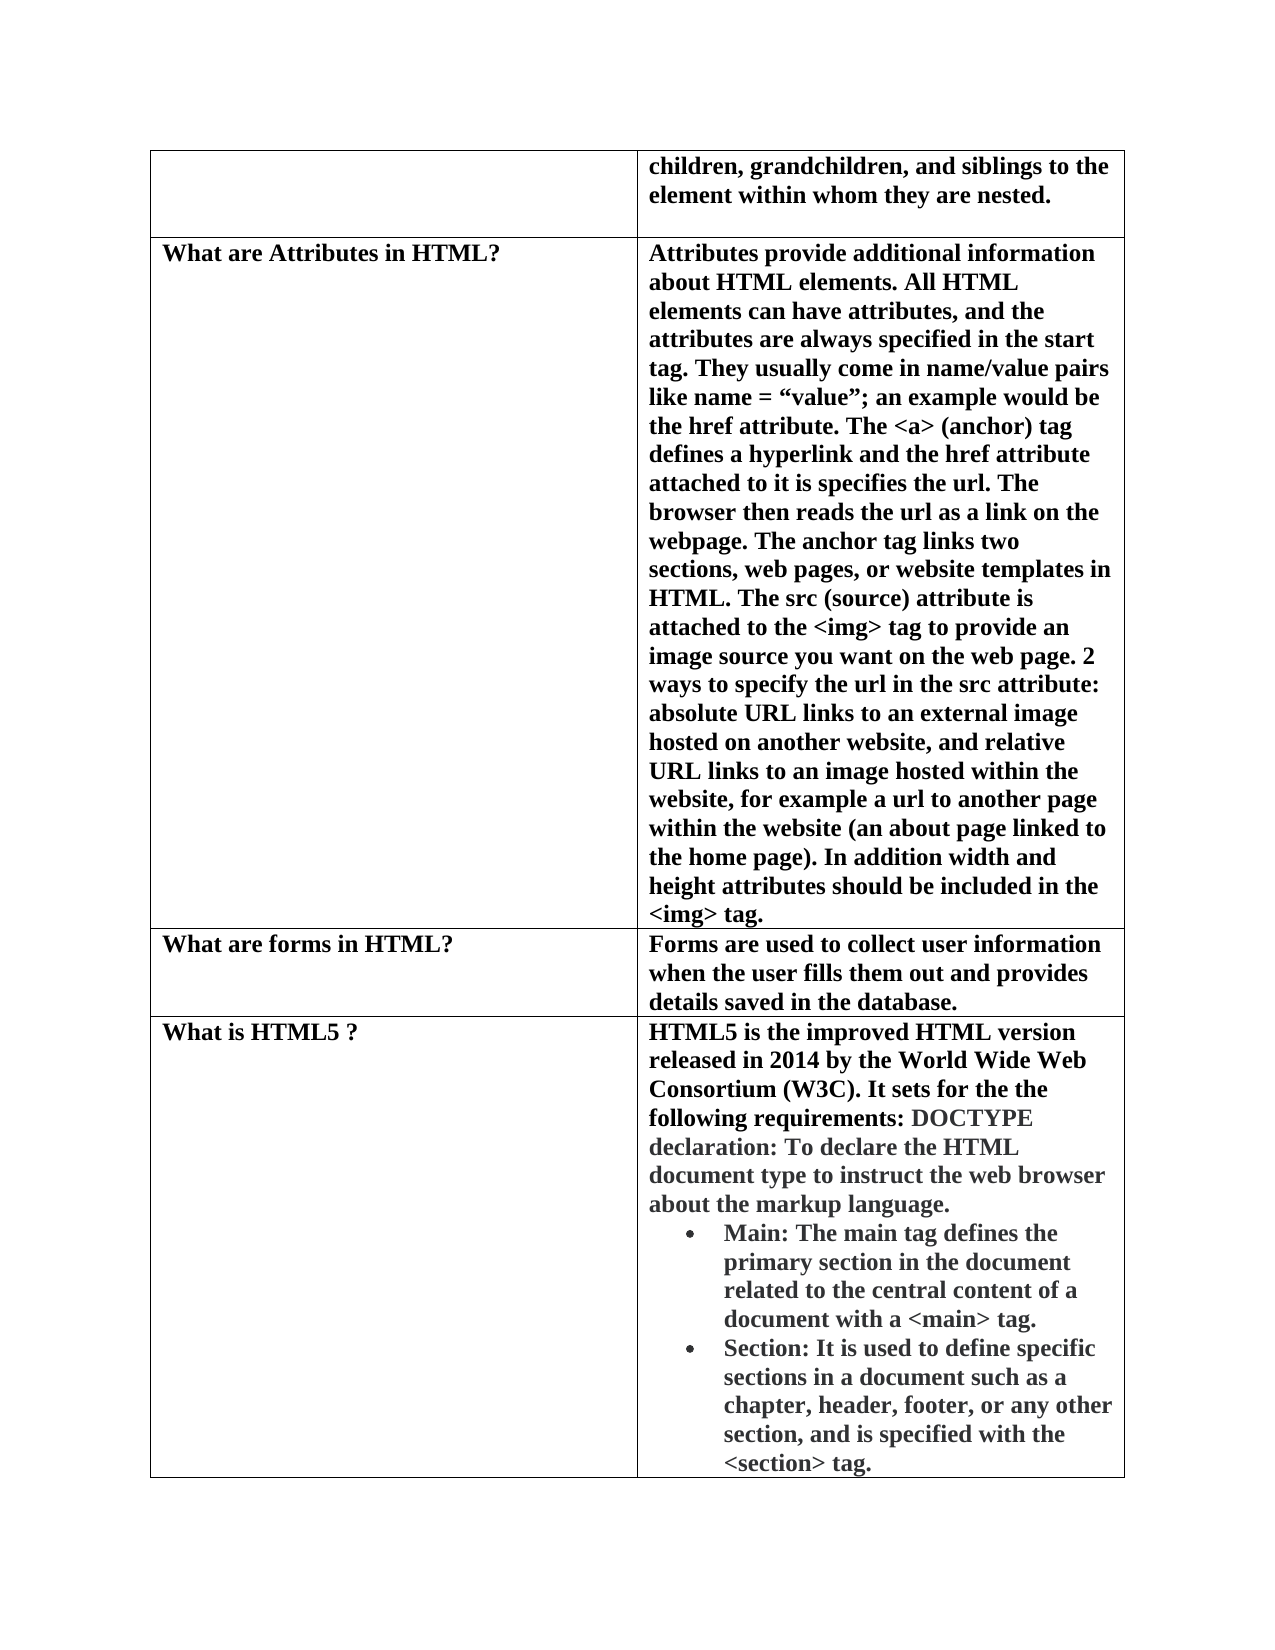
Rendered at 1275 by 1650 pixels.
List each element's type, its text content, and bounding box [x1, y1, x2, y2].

table_cell What are Attributes in HTML? [151, 238, 637, 928]
table_cell What is HTML5 ? [151, 1017, 637, 1477]
table_cell Attributes provide additional information about HTML elements. All HTML elements can have attributes, and the attributes are always specified in the start tag. They usually come in name/value pairs like name = “value”; an example would be the href attribute. The <a> (anchor) tag defines a hyperlink and the href attribute attached to it is specifies the url. The browser then reads the url as a link on the webpage. The anchor tag links two sections, web pages, or website templates in HTML. The src (source) attribute is attached to the <img> tag to provide an image source you want on the web page. 2 ways to specify the url in the src attribute: absolute URL links to an external image hosted on another website, and relative URL links to an image hosted within the website, for example a url to another page within the website (an about page linked to the home page). In addition width and height attributes should be included in the <img> tag. [638, 238, 1124, 928]
table_cell What are forms in HTML? [151, 929, 637, 1016]
table_cell Forms are used to collect user information when the user fills them out and provides details saved in the database. [638, 929, 1124, 1016]
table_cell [151, 151, 637, 237]
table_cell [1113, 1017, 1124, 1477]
